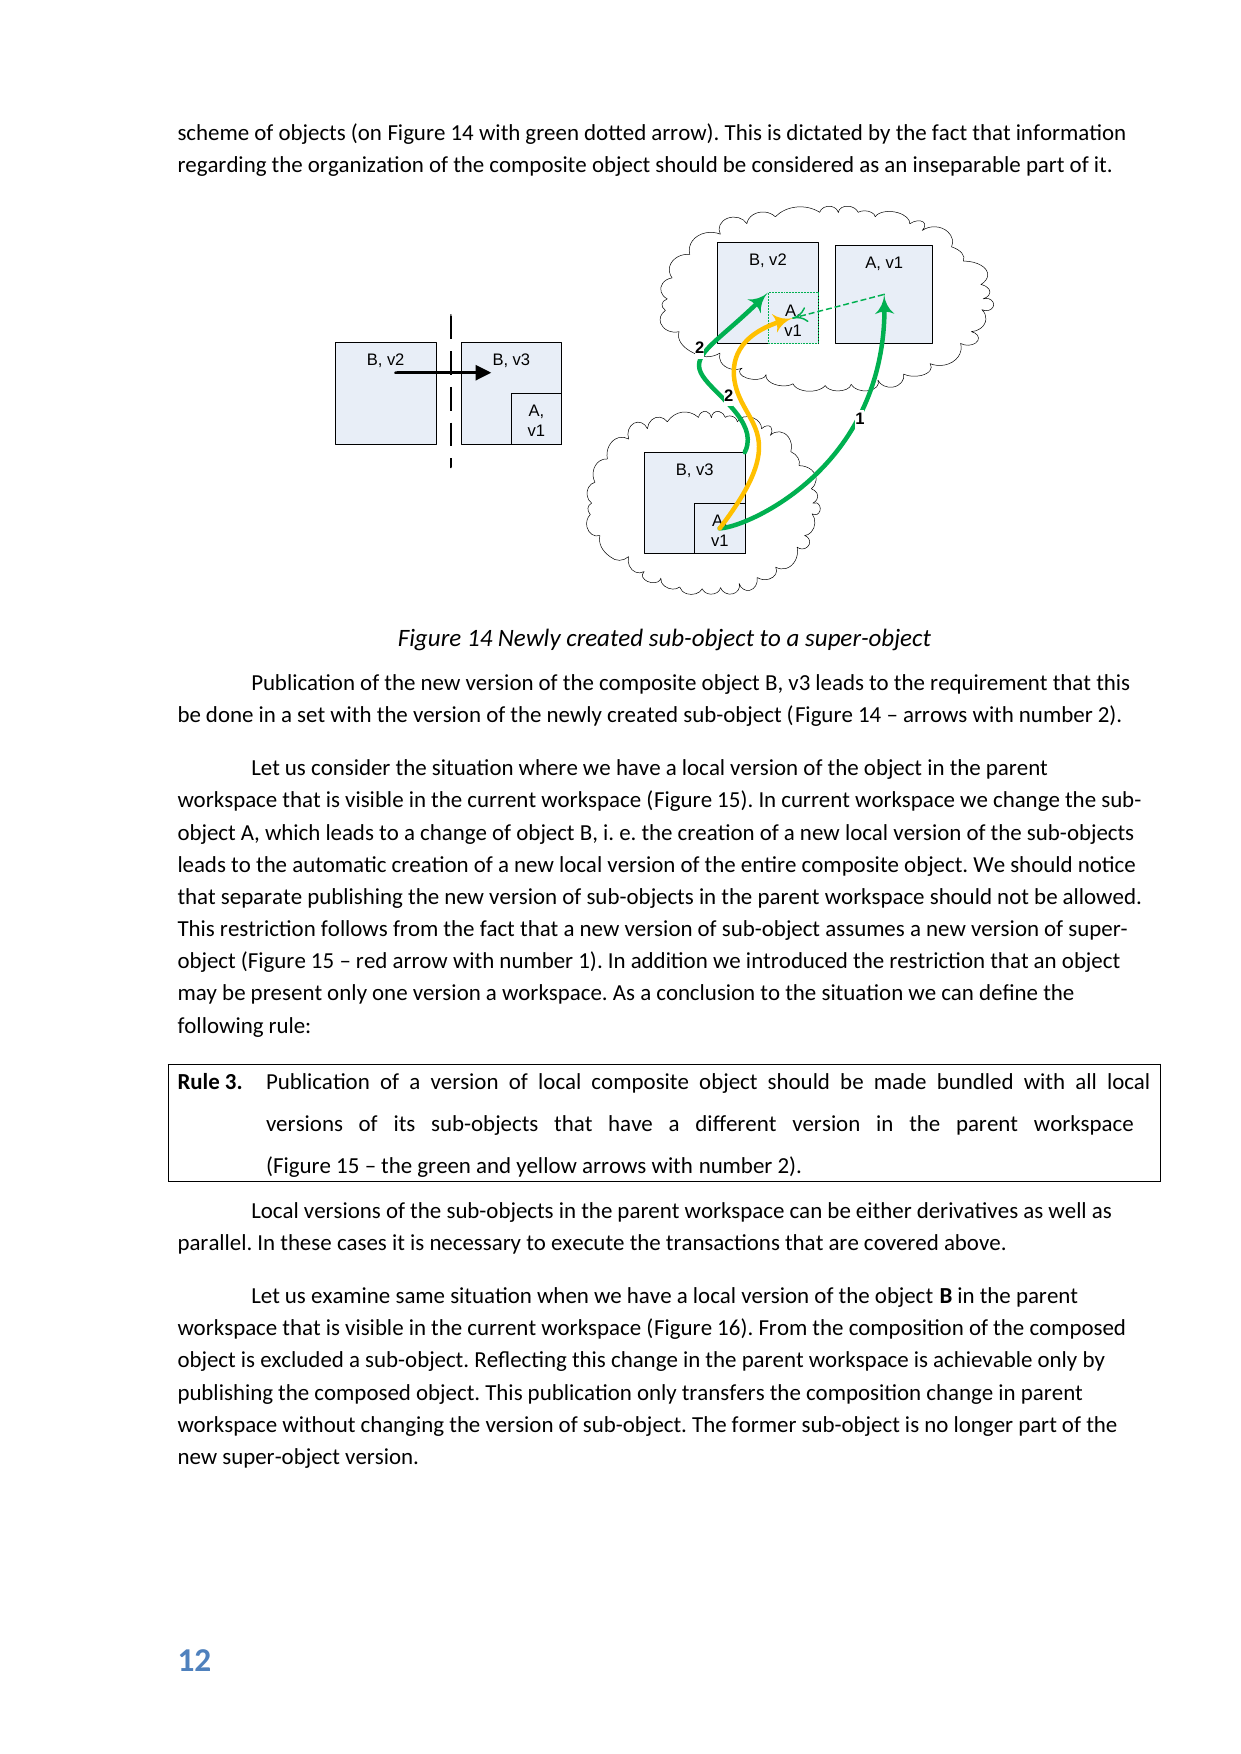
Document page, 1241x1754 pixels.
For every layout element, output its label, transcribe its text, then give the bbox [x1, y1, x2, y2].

text Local versions of the sub-objects in the parent workspace can be either derivatives as well as parallel. In these cases it is necessary to execute the transactions that are covered above. [177, 1196, 1152, 1256]
text Publication of the new version of the composite object B, v3 leads to the requirement that this be done in a set with the version of the newly created sub-object (Figure 14 – arrows with number 2). [177, 668, 1152, 728]
text Let us consider the situation where we have a local version of the object in the parent workspace that is visible in the current workspace (Figure 15). In current workspace we change the sub-object A, which leads to a change of object B, i. e. the creation of a new local version of the sub-objects leads to the automatic creation of a new local version of the entire composite object. We should notice that separate publishing the new version of sub-objects in the parent workspace should not be allowed. This restriction follows from the fact that a new version of sub-object assumes a new version of super-object (Figure 15 – red arrow with number 1). In addition we introduced the restriction that an object may be present only one version a workspace. As a conclusion to the situation we can define the following rule: [177, 753, 1152, 1039]
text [177, 118, 1152, 178]
text Let us examine same situation when we have a local version of the object B in the parent workspace that is visible in the current workspace (Figure 16). From the composition of the composed object is excluded a sub-object. Reflecting this change in the parent workspace is achievable only by publishing the composed object. This publication only transfers the composition change in parent workspace without changing the version of sub-object. The former sub-object is no longer part of the new super-object version. [177, 1281, 1152, 1470]
text Figure 14 Newly created sub-object to a super-object [177, 622, 1152, 653]
